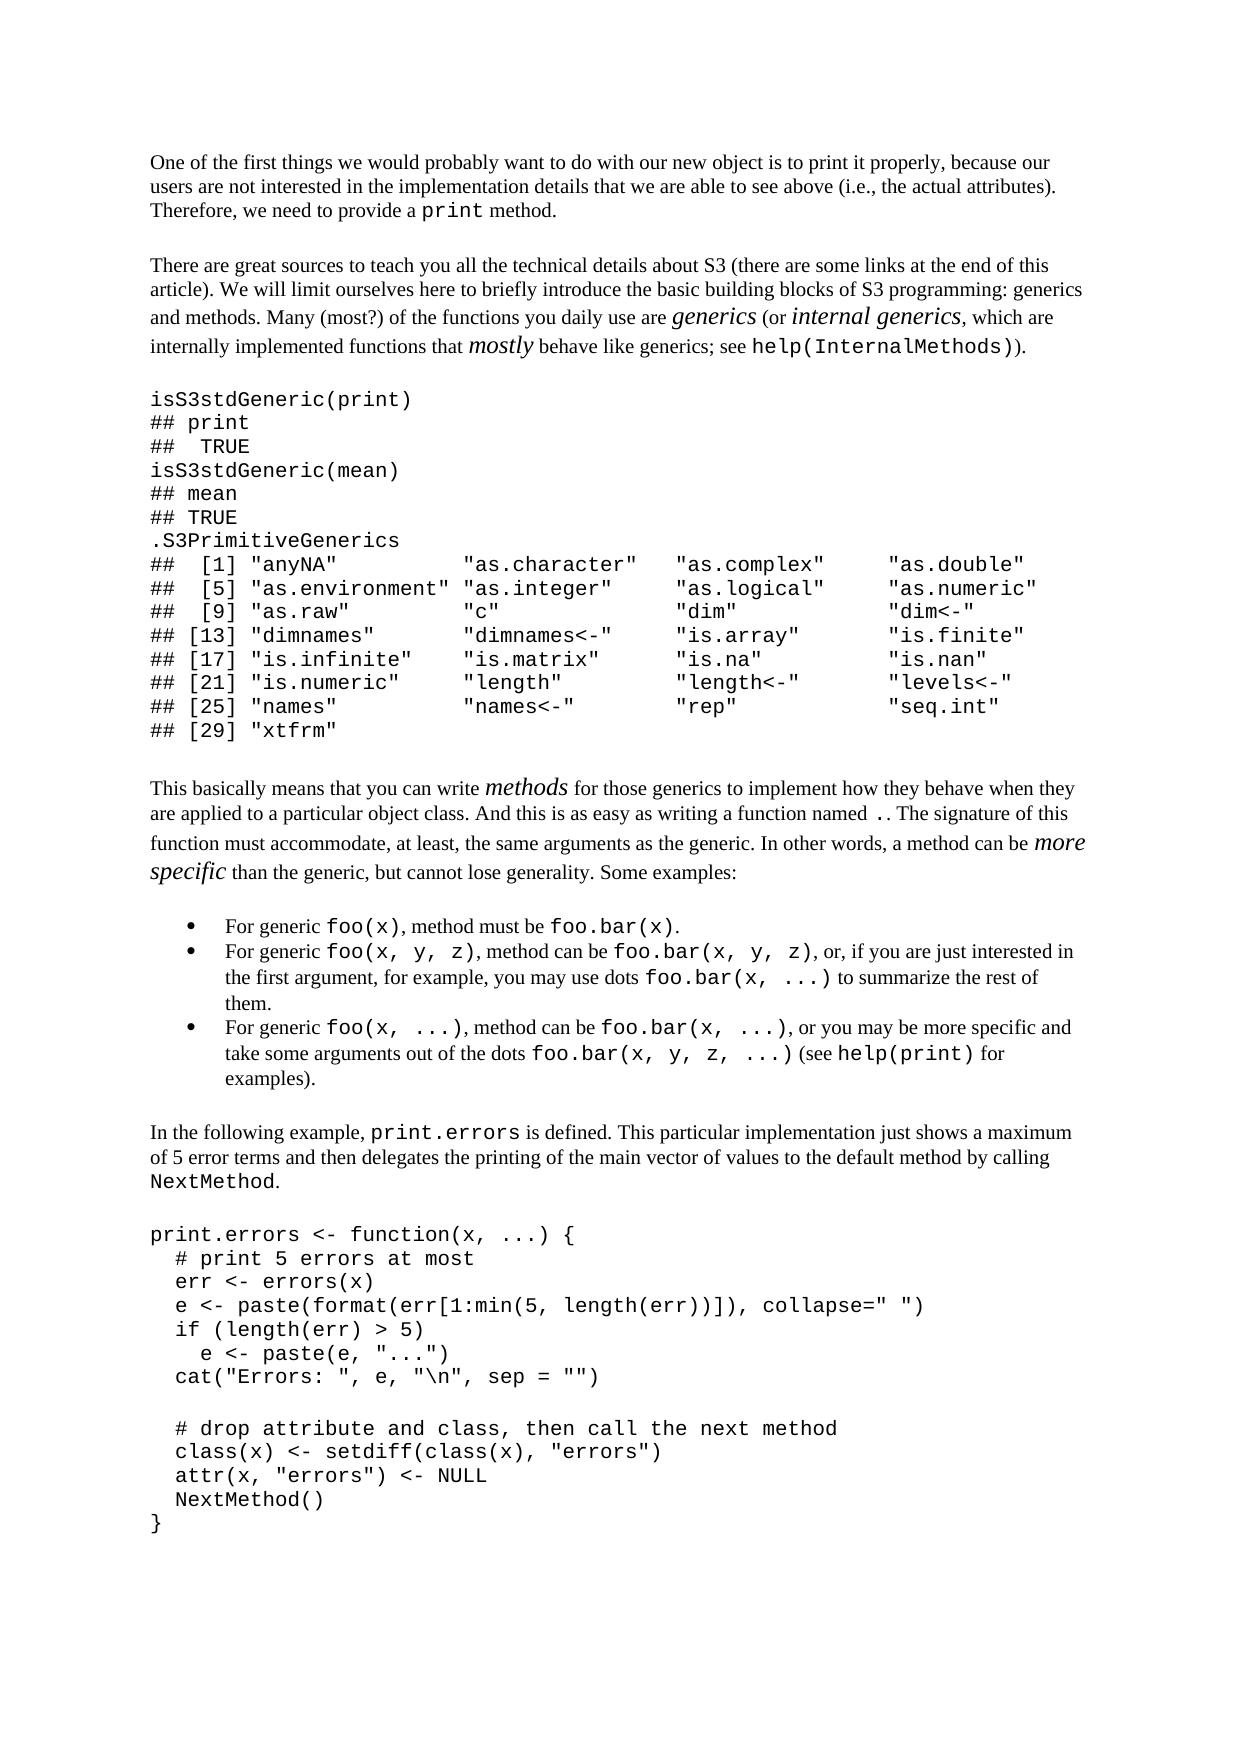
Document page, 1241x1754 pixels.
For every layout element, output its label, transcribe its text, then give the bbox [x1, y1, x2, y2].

list For generic foo(x), method must be foo.bar(x). [187, 914, 1090, 939]
text This basically means that you can write methods for those generics to implement how they behave when they are applied to a particular object class. And this is as easy as writing a function named .. The signature of this function must accommodate, at least, the same arguments as the generic. In other words, a method can be more specific than the generic, but cannot lose generality. Some examples: [150, 772, 1090, 884]
text ## [9] "as.raw" "c" "dim" "dim<-" [150, 601, 1090, 625]
text ## [17] "is.infinite" "is.matrix" "is.na" "is.nan" [150, 649, 1090, 672]
text ## TRUE [150, 507, 1090, 531]
text In the following example, print.errors is defined. This particular implementation just shows a maximum of 5 error terms and then delegates the printing of the main vector of values to the default method by calling NextMethod. [150, 1119, 1090, 1195]
text ## [21] "is.numeric" "length" "length<-" "levels<-" [150, 672, 1090, 696]
text ## [5] "as.environment" "as.integer" "as.logical" "as.numeric" [150, 578, 1090, 601]
text isS3stdGeneric(print) [150, 389, 1090, 412]
text e <- paste(e, "...") [150, 1342, 1090, 1366]
text ## [25] "names" "names<-" "rep" "seq.int" [150, 696, 1090, 720]
text ## print [150, 412, 1090, 436]
text } [150, 1512, 1090, 1536]
text ## mean [150, 483, 1090, 507]
text if (length(err) > 5) [150, 1319, 1090, 1342]
text ## [13] "dimnames" "dimnames<-" "is.array" "is.finite" [150, 625, 1090, 649]
text print.errors <- function(x, ...) { [150, 1224, 1090, 1248]
text ## TRUE [150, 436, 1090, 459]
text ## [1] "anyNA" "as.character" "as.complex" "as.double" [150, 554, 1090, 578]
text NextMethod() [150, 1489, 1090, 1512]
text One of the first things we would probably want to do with our new object is to print it properly, because our users are not interested in the implementation details that we are able to see above (i.e., the actual attributes). Therefore, we need to provide a print method. [150, 150, 1090, 224]
text attr(x, "errors") <- NULL [150, 1465, 1090, 1489]
text .S3PrimitiveGenerics [150, 531, 1090, 554]
text err <- errors(x) [150, 1272, 1090, 1295]
text There are great sources to teach you all the technical details about S3 (there are some links at the end of this article). We will limit ourselves here to briefly introduce the basic building blocks of S3 programming: generics and methods. Many (most?) of the functions you daily use are generics (or internal generics, which are internally implemented functions that mostly behave like generics; see help(InternalMethods)). [150, 253, 1090, 359]
list For generic foo(x, ...), method can be foo.bar(x, ...), or you may be more specific and take some arguments out of the dots foo.bar(x, y, z, ...) (see help(print) for examples). [187, 1015, 1090, 1090]
text e <- paste(format(err[1:min(5, length(err))]), collapse=" ") [150, 1295, 1090, 1319]
text # print 5 errors at most [150, 1248, 1090, 1272]
text # drop attribute and class, then call the next method [150, 1418, 1090, 1441]
text cat("Errors: ", e, "\n", sep = "") [150, 1366, 1090, 1390]
text ## [29] "xtfrm" [150, 720, 1090, 743]
list For generic foo(x, y, z), method can be foo.bar(x, y, z), or, if you are just interested in the first argument, for example, you may use dots foo.bar(x, ...) to summarize the rest of them. [187, 939, 1090, 1015]
text class(x) <- setdiff(class(x), "errors") [150, 1441, 1090, 1465]
text isS3stdGeneric(mean) [150, 459, 1090, 483]
